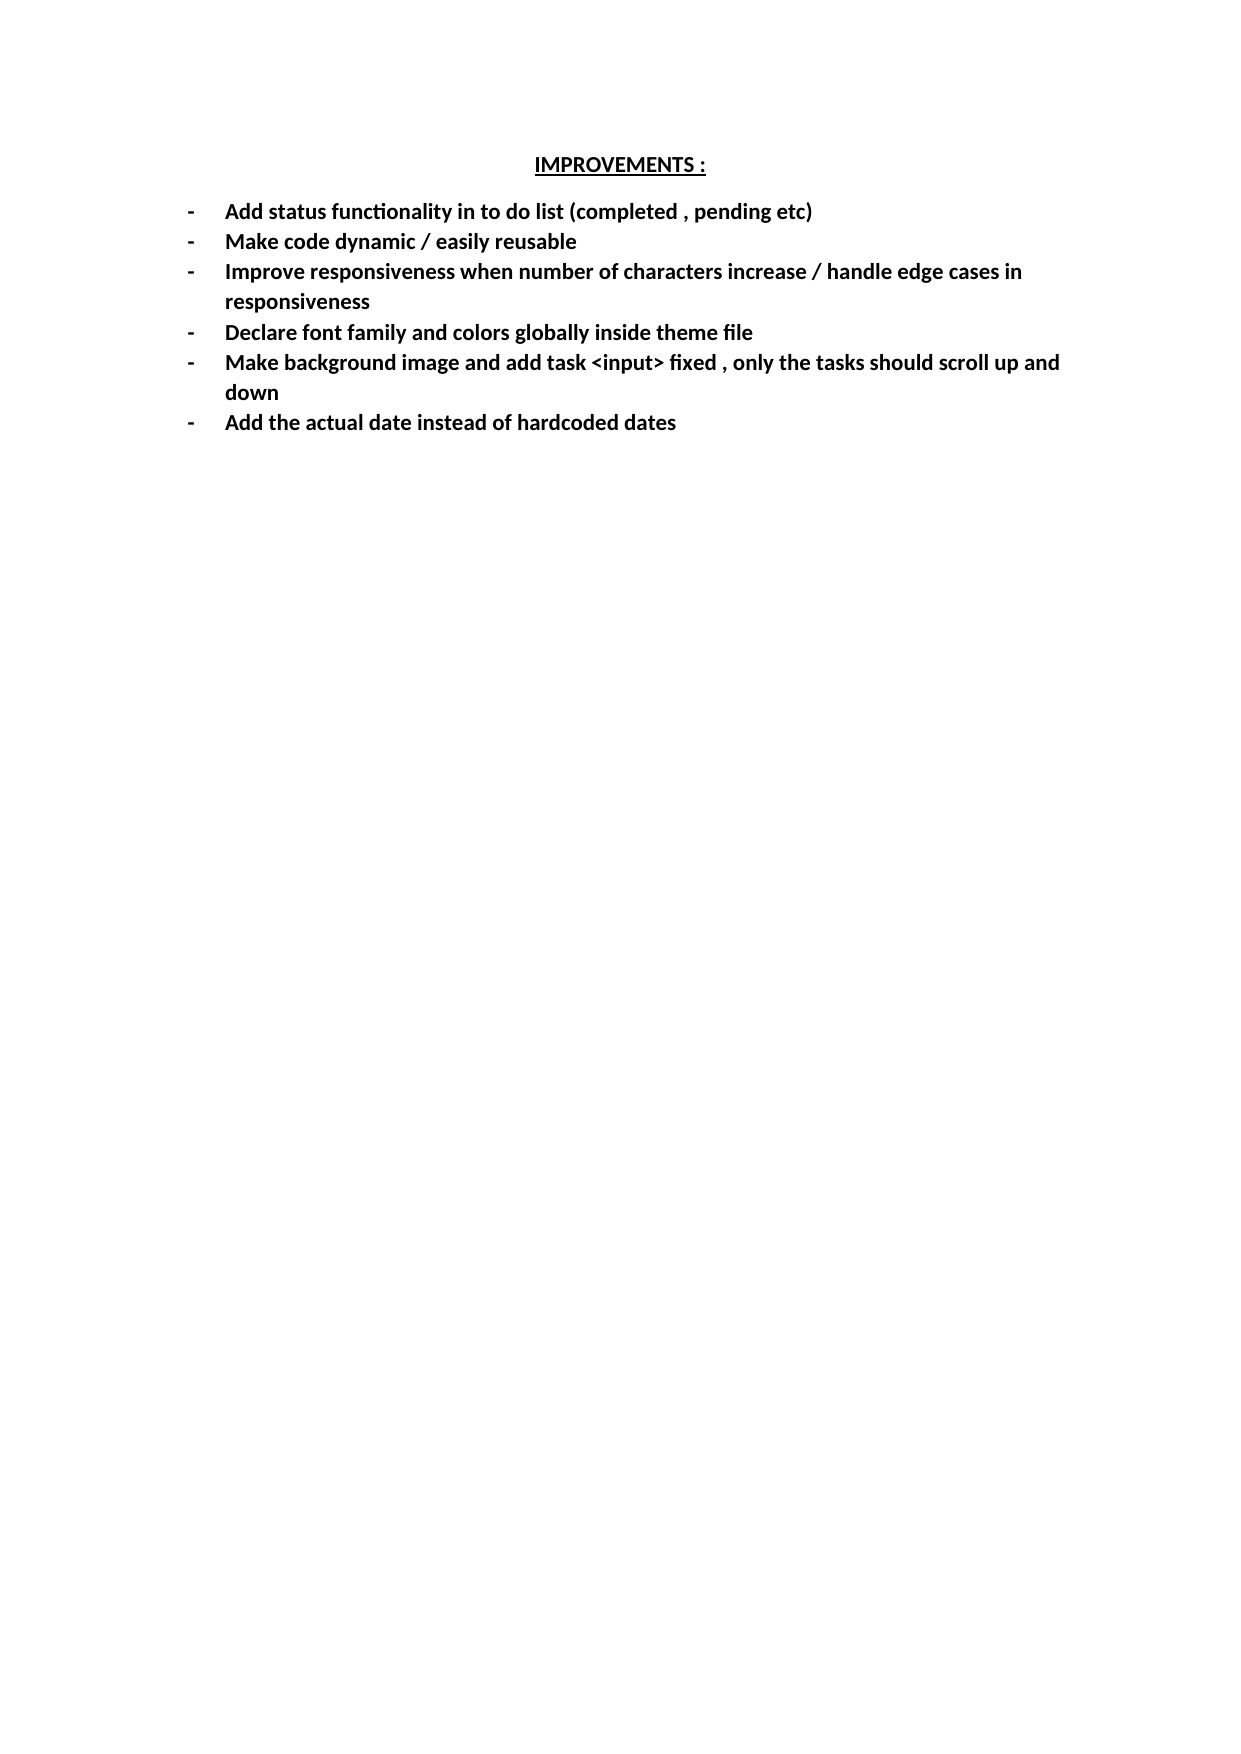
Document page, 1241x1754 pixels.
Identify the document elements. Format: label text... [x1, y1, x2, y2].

list Make background image and add task <input> fixed , only the tasks should scroll up and down [187, 348, 1090, 406]
list Improve responsiveness when number of characters increase / handle edge cases in responsiveness [187, 257, 1090, 316]
list Make code dynamic / easily reusable [187, 227, 1090, 255]
text IMPROVEMENTS : [150, 150, 1090, 178]
list Declare font family and colors globally inside theme file [187, 318, 1090, 346]
list Add status functionality in to do list (completed , pending etc) [187, 197, 1090, 225]
list Add the actual date instead of hardcoded dates [187, 408, 1090, 436]
